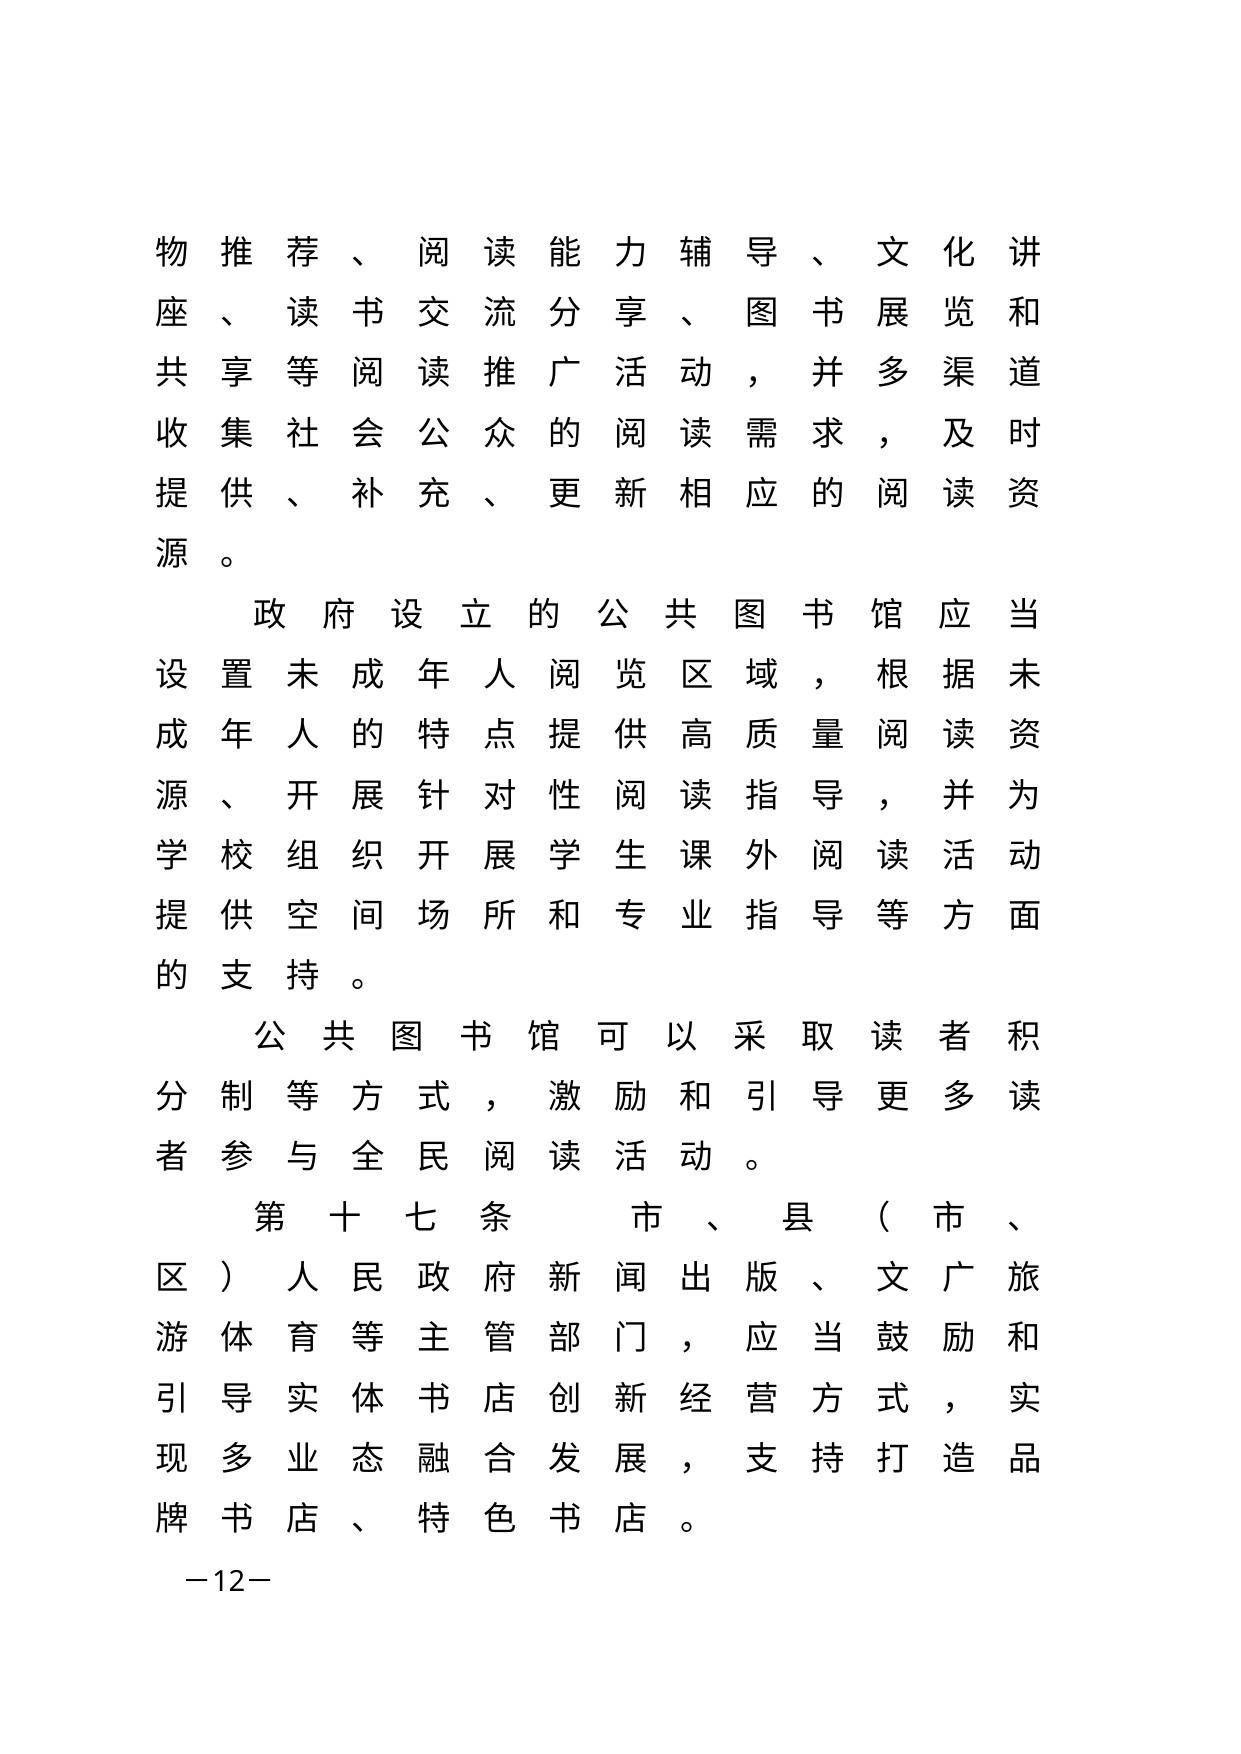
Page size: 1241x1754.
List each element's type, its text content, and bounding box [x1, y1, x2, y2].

text 第十六条 公共图书馆管理单位应当经常性组织开展优秀读物推荐、阅读能力辅导、文化讲座、读书交流分享、图书展览和共享等阅读推广活动，并多渠道收集社会公众的阅读需求，及时提供、补充、更新相应的阅读资源。 [155, 219, 1073, 581]
text 公共图书馆可以采取读者积分制等方式，激励和引导更多读者参与全民阅读活动。 [155, 1003, 1073, 1184]
text 政府设立的公共图书馆应当设置未成年人阅览区域，根据未成年人的特点提供高质量阅读资源、开展针对性阅读指导，并为学校组织开展学生课外阅读活动提供空间场所和专业指导等方面的支持。 [155, 581, 1073, 1003]
text 第十七条 市、县（市、区）人民政府新闻出版、文广旅游体育等主管部门，应当鼓励和引导实体书店创新经营方式，实现多业态融合发展，支持打造品牌书店、特色书店。 [155, 1184, 1073, 1546]
